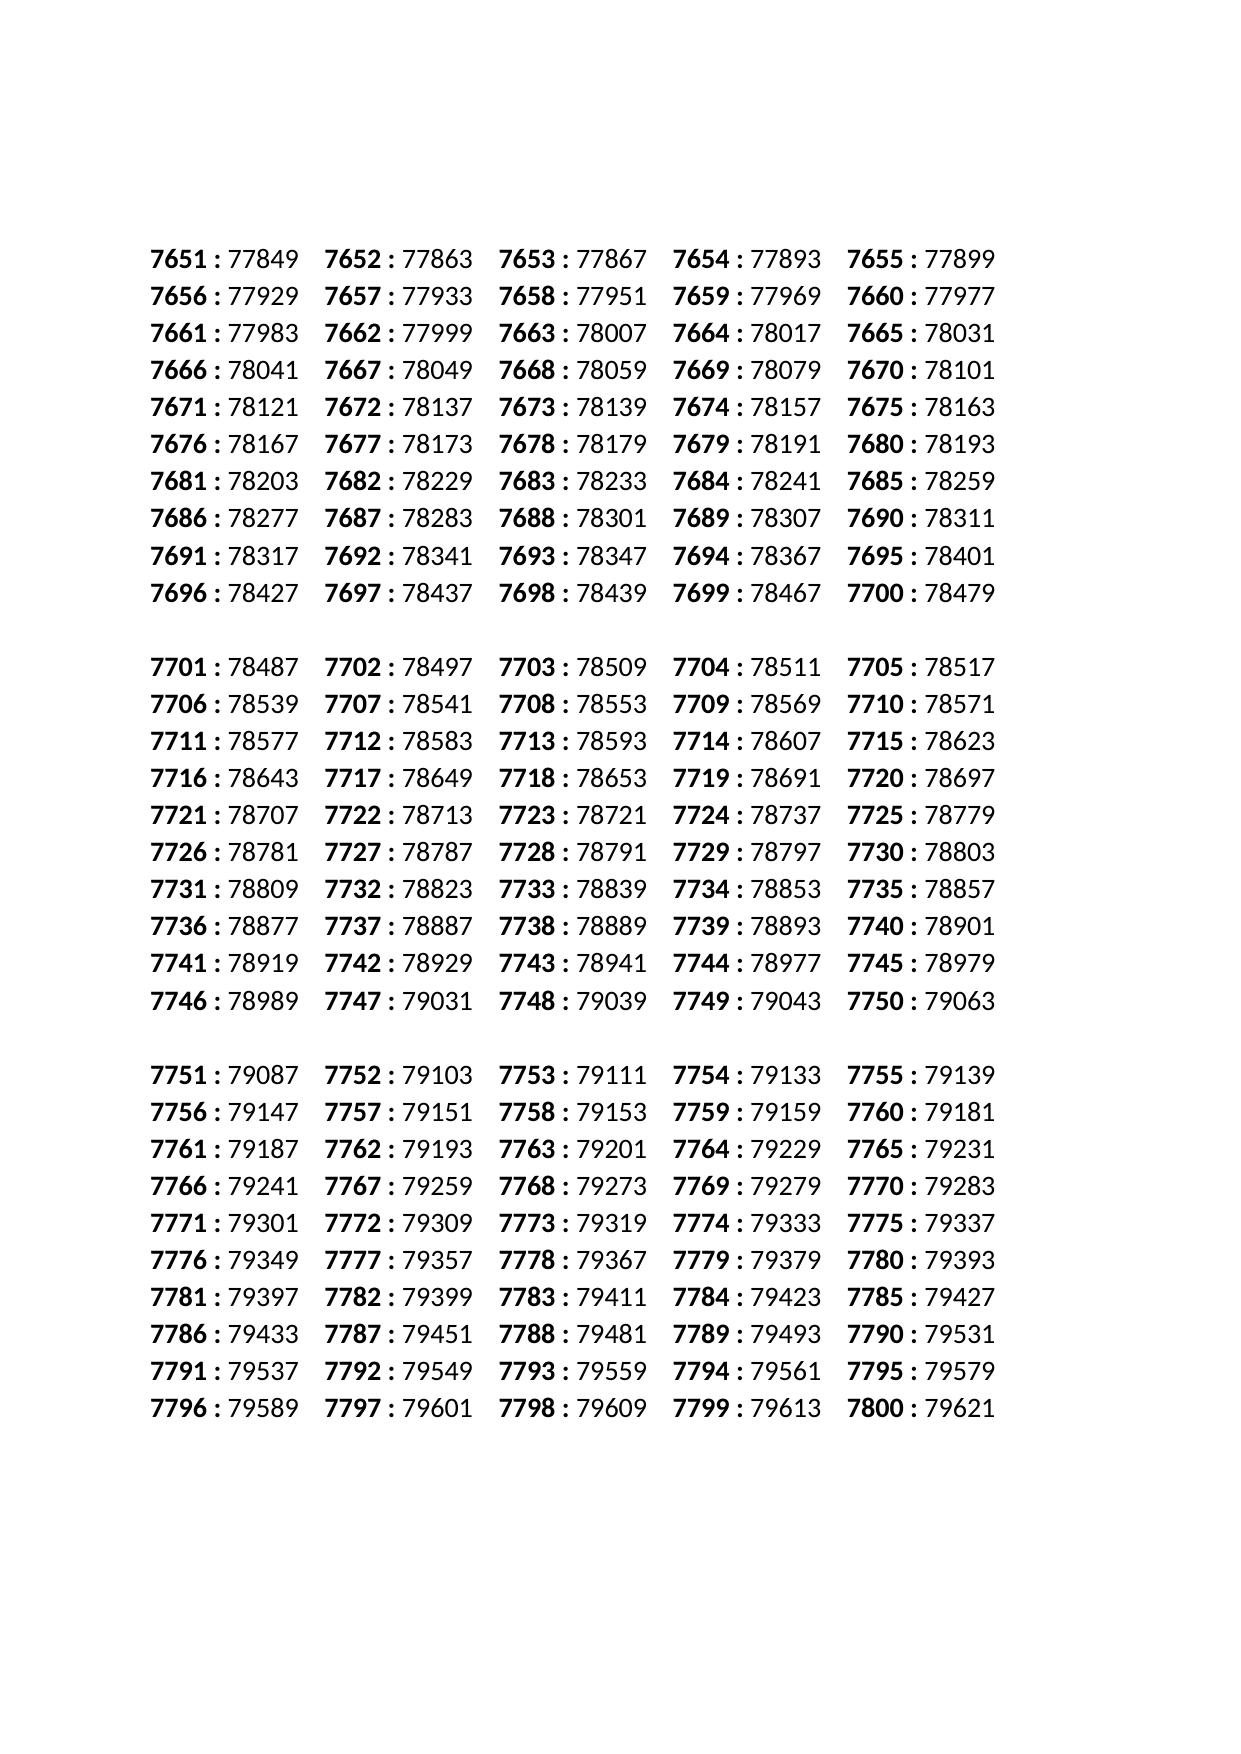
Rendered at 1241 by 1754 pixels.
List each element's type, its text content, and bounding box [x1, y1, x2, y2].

text 7651 : 77849 7652 : 77863 7653 : 77867 7654 : 77893 7655 : 77899 7656 : 77929 7657 : 77933 7658 : 77951 7659 : 77969 7660 : 77977 7661 : 77983 7662 : 77999 7663 : 78007 7664 : 78017 7665 : 78031 7666 : 78041 7667 : 78049 7668 : 78059 7669 : 78079 7670 : 78101 7671 : 78121 7672 : 78137 7673 : 78139 7674 : 78157 7675 : 78163 7676 : 78167 7677 : 78173 7678 : 78179 7679 : 78191 7680 : 78193 7681 : 78203 7682 : 78229 7683 : 78233 7684 : 78241 7685 : 78259 7686 : 78277 7687 : 78283 7688 : 78301 7689 : 78307 7690 : 78311 7691 : 78317 7692 : 78341 7693 : 78347 7694 : 78367 7695 : 78401 7696 : 78427 7697 : 78437 7698 : 78439 7699 : 78467 7700 : 78479 7701 : 78487 7702 : 78497 7703 : 78509 7704 : 78511 7705 : 78517 7706 : 78539 7707 : 78541 7708 : 78553 7709 : 78569 7710 : 78571 7711 : 78577 7712 : 78583 7713 : 78593 7714 : 78607 7715 : 78623 7716 : 78643 7717 : 78649 7718 : 78653 7719 : 78691 7720 : 78697 7721 : 78707 7722 : 78713 7723 : 78721 7724 : 78737 7725 : 78779 7726 : 78781 7727 : 78787 7728 : 78791 7729 : 78797 7730 : 78803 7731 : 78809 7732 : 78823 7733 : 78839 7734 : 78853 7735 : 78857 7736 : 78877 7737 : 78887 7738 : 78889 7739 : 78893 7740 : 78901 7741 : 78919 7742 : 78929 7743 : 78941 7744 : 78977 7745 : 78979 7746 : 78989 7747 : 79031 7748 : 79039 7749 : 79043 7750 : 79063 7751 : 79087 7752 : 79103 7753 : 79111 7754 : 79133 7755 : 79139 7756 : 79147 7757 : 79151 7758 : 79153 7759 : 79159 7760 : 79181 7761 : 79187 7762 : 79193 7763 : 79201 7764 : 79229 7765 : 79231 7766 : 79241 7767 : 79259 7768 : 79273 7769 : 79279 7770 : 79283 7771 : 79301 7772 : 79309 7773 : 79319 7774 : 79333 7775 : 79337 7776 : 79349 7777 : 79357 7778 : 79367 7779 : 79379 7780 : 79393 7781 : 79397 7782 : 79399 7783 : 79411 7784 : 79423 7785 : 79427 7786 : 79433 7787 : 79451 7788 : 79481 7789 : 79493 7790 : 79531 7791 : 79537 7792 : 79549 7793 : 79559 7794 : 79561 7795 : 79579 7796 : 79589 7797 : 79601 7798 : 79609 7799 : 79613 7800 : 79621 [150, 204, 1090, 1455]
